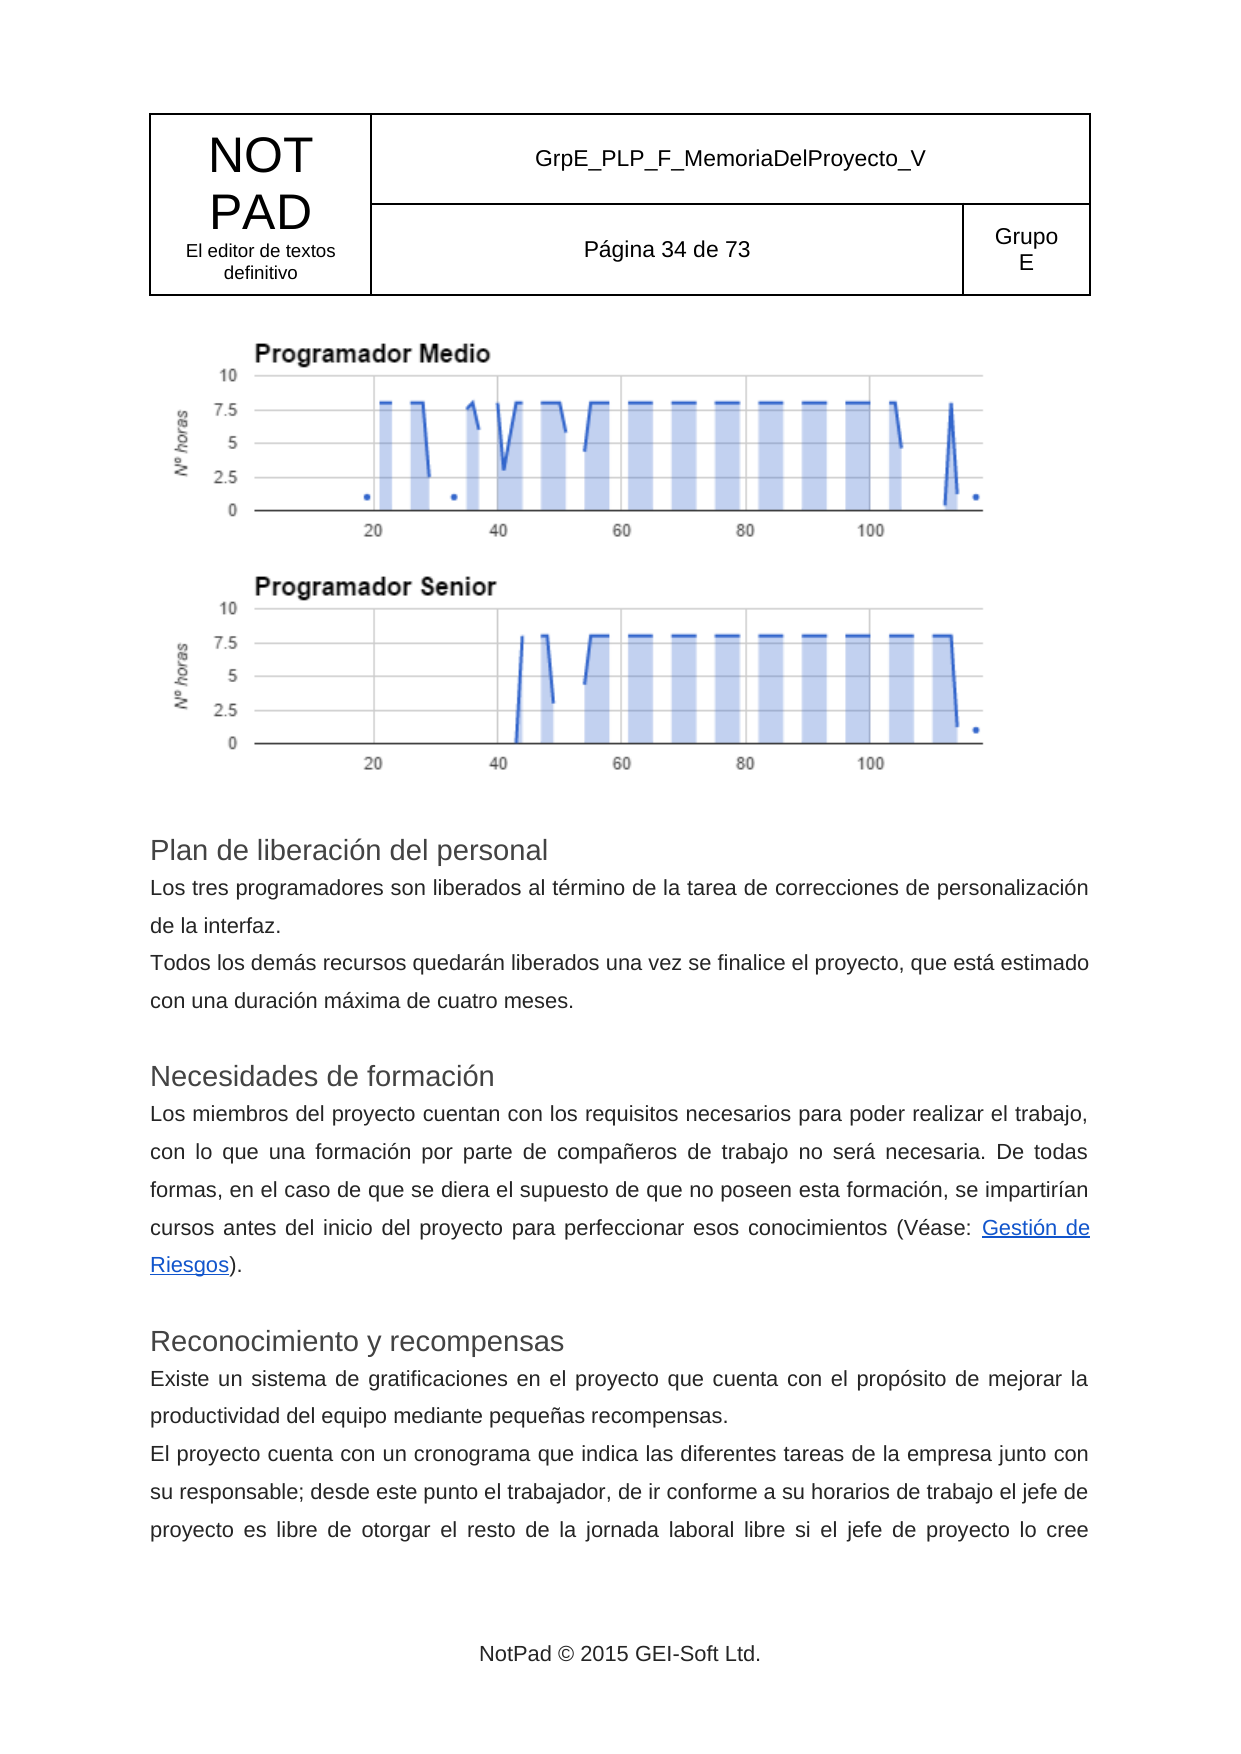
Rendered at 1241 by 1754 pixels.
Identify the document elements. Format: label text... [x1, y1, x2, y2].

subtitle Reconocimiento y recompensas [150, 1323, 1090, 1357]
text Los tres programadores son liberados al término de la tarea de correcciones de personalización de la interfaz. [150, 875, 1090, 938]
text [150, 1441, 1090, 1542]
text Todos los demás recursos quedarán liberados una vez se finalice el proyecto, que está estimado con una duración máxima de cuatro meses. [150, 950, 1090, 1013]
picture [150, 566, 1088, 787]
text Existe un sistema de gratificaciones en el proyecto que cuenta con el propósito de mejorar la productividad del equipo mediante pequeñas recompensas. [150, 1365, 1090, 1428]
text Los miembros del proyecto cuentan con los requisitos necesarios para poder realizar el trabajo, con lo que una formación por parte de compañeros de trabajo no será necesaria. De todas formas, en el caso de que se diera el supuesto de que no poseen esta formación, se impartirían cursos antes del inicio del proyecto para perfeccionar esos conocimientos (Véase: Gestión de Riesgos). [150, 1101, 1090, 1278]
subtitle Necesidades de formación [150, 1059, 1090, 1093]
picture [150, 333, 1088, 554]
subtitle Plan de liberación del personal [150, 833, 1090, 866]
